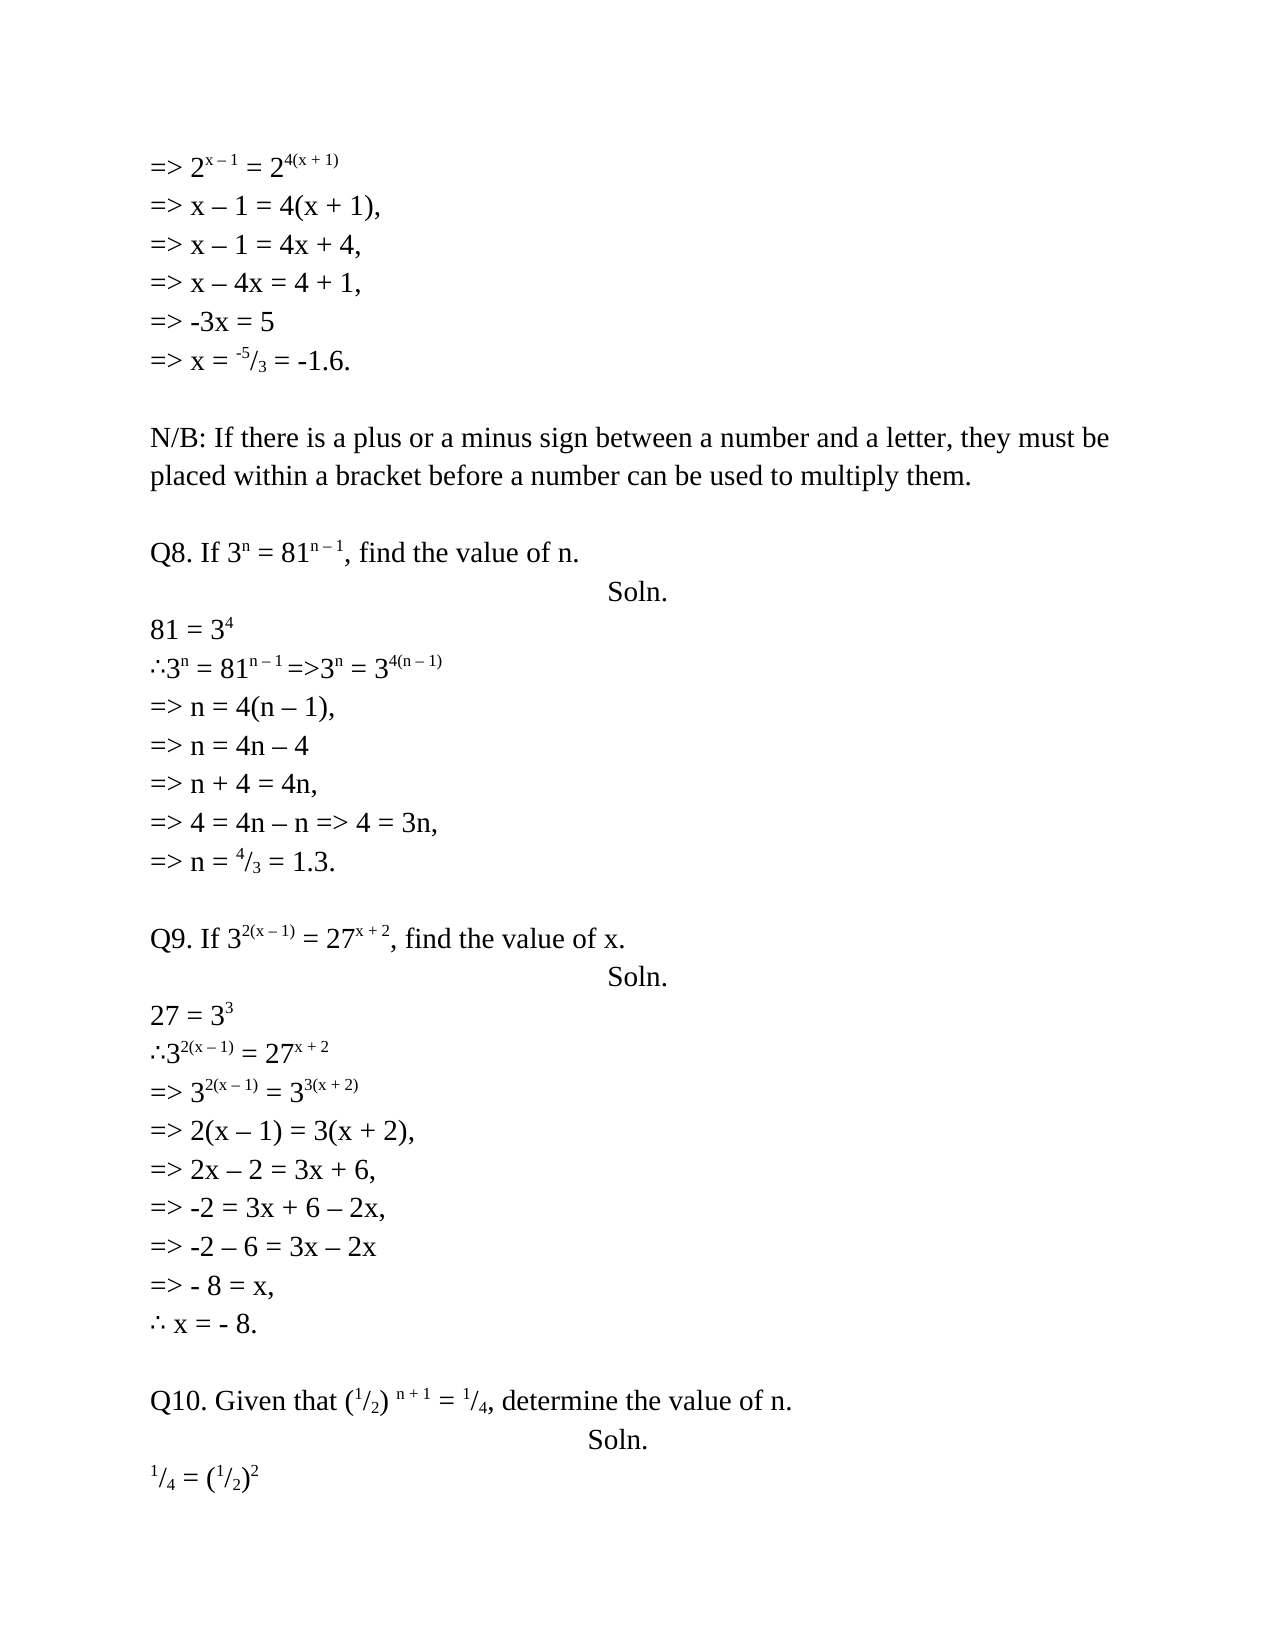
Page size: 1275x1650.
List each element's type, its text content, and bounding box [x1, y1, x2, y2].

text Soln. [150, 959, 1125, 993]
text => -3x = 5 [150, 304, 1125, 338]
text 81 = 34 [150, 612, 1125, 646]
text => x – 1 = 4x + 4, [150, 227, 1125, 261]
text => x – 1 = 4(x + 1), [150, 188, 1125, 222]
text Q9. If 32(x – 1) = 27x + 2, find the value of x. [150, 921, 1125, 954]
text => n + 4 = 4n, [150, 767, 1125, 800]
text => -2 = 3x + 6 – 2x, [150, 1191, 1125, 1224]
text => 4 = 4n – n => 4 = 3n, [150, 805, 1125, 839]
text Q10. Given that (1/2) n + 1 = 1/4, determine the value of n. [150, 1383, 1125, 1417]
text => n = 4(n – 1), [150, 689, 1125, 723]
text 1/4 = (1/2)2 [150, 1460, 1125, 1494]
text Soln. [150, 574, 1125, 607]
text => x – 4x = 4 + 1, [150, 266, 1125, 299]
text => 32(x – 1) = 33(x + 2) [150, 1075, 1125, 1108]
text x = - 8. [150, 1306, 1125, 1340]
text 3n = 81n – 1 =>3n = 34(n – 1) [150, 651, 1125, 684]
text => - 8 = x, [150, 1268, 1125, 1301]
text Q8. If 3n = 81n – 1, find the value of n. [150, 535, 1125, 569]
text N/B: If there is a plus or a minus sign between a number and a letter, they must be placed within a bracket before a number can be used to multiply them. [150, 420, 1125, 492]
text => 2x – 1 = 24(x + 1) [150, 150, 1125, 183]
text => x = -5/3 = -1.6. [150, 343, 1125, 376]
text Soln. [150, 1422, 1125, 1455]
text => 2(x – 1) = 3(x + 2), [150, 1113, 1125, 1147]
text => n = 4n – 4 [150, 728, 1125, 762]
text 32(x – 1) = 27x + 2 [150, 1036, 1125, 1070]
text 27 = 33 [150, 998, 1125, 1031]
text => n = 4/3 = 1.3. [150, 844, 1125, 877]
text => -2 – 6 = 3x – 2x [150, 1229, 1125, 1263]
text => 2x – 2 = 3x + 6, [150, 1152, 1125, 1186]
